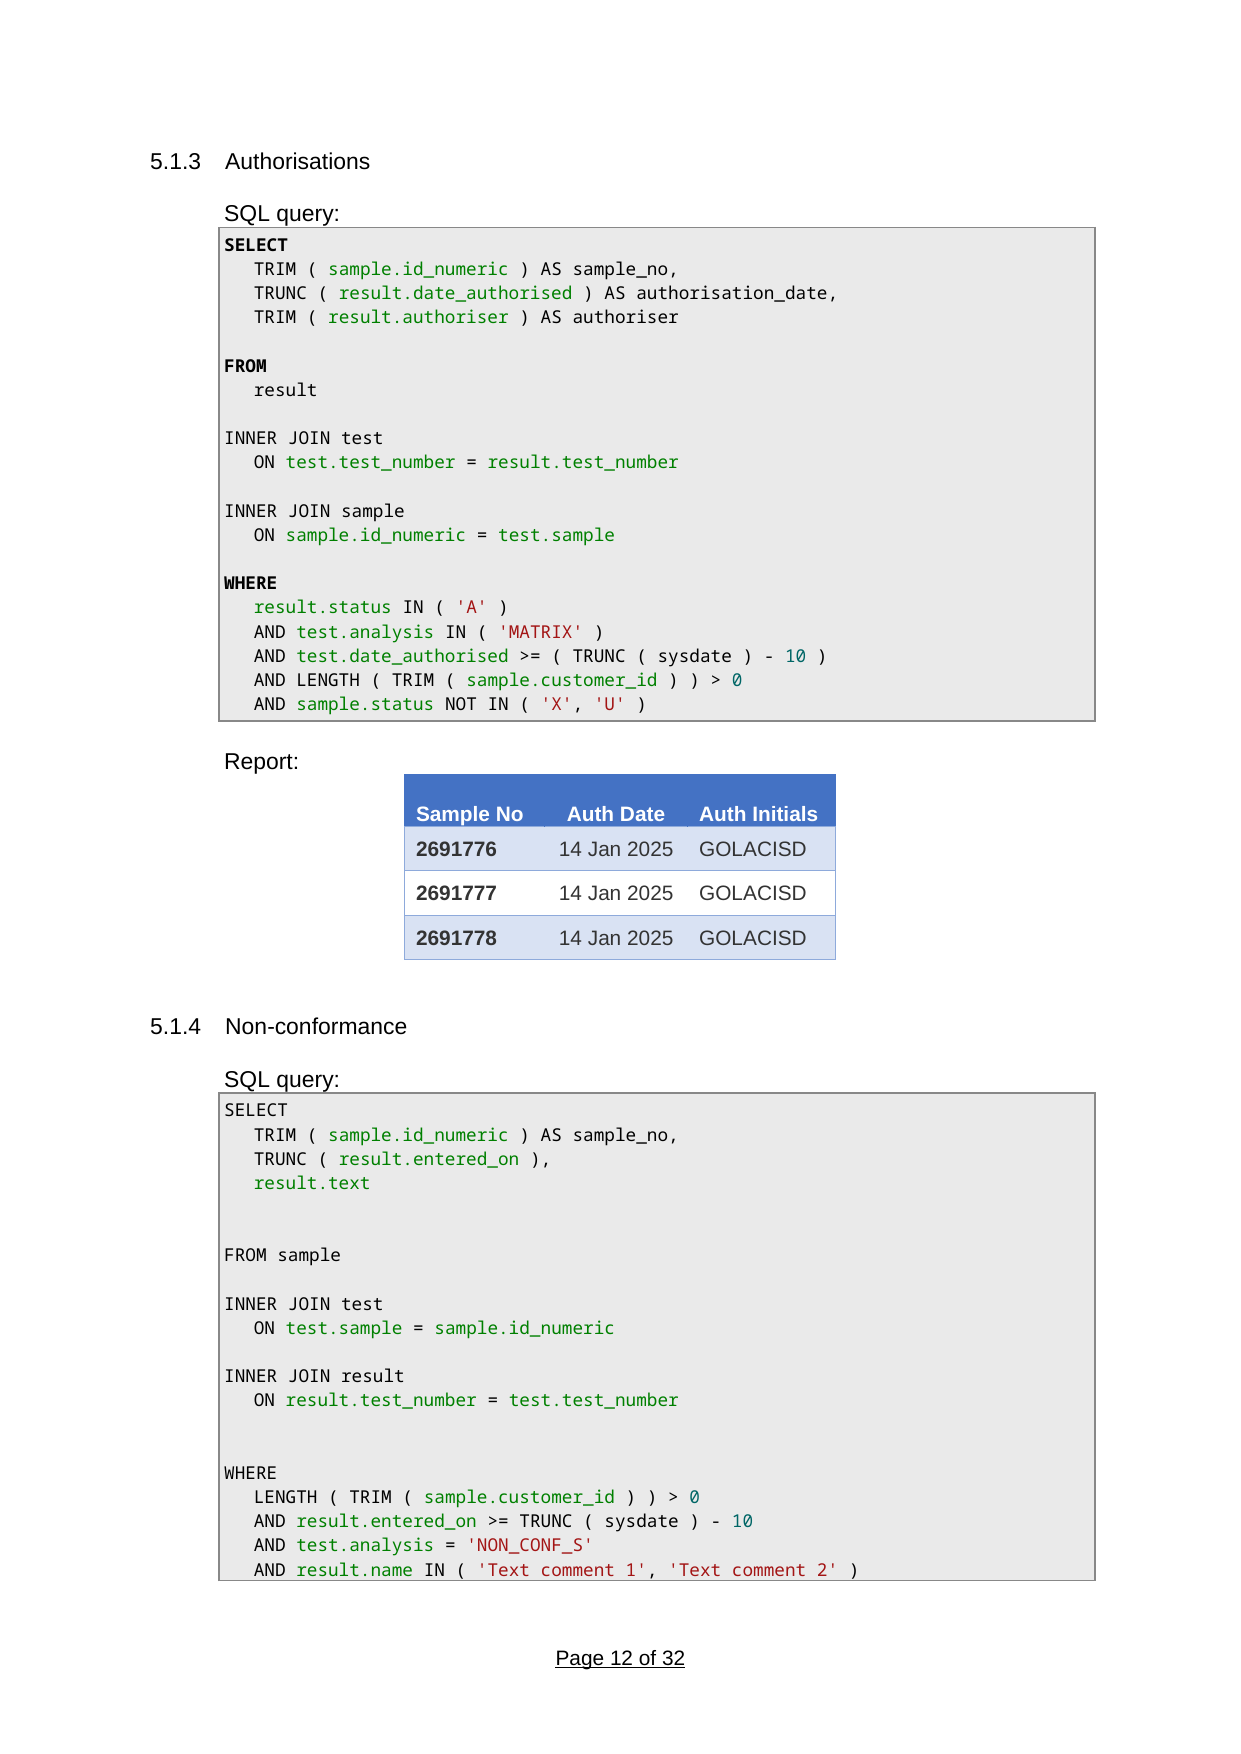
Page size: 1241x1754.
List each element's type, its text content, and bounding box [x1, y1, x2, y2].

text LENGTH ( TRIM ( sample.customer_id ) ) > 0 [220, 1479, 1094, 1503]
text TRIM ( result.authoriser ) AS authoriser [220, 299, 1094, 323]
table_cell GOLACISD [688, 916, 835, 959]
table_cell 14 Jan 2025 [544, 871, 688, 915]
text FROM sample [220, 1237, 1094, 1261]
table_header Auth Date [545, 775, 687, 826]
text INNER JOIN sample [220, 493, 1094, 517]
table_cell GOLACISD [688, 827, 835, 870]
text AND test.date_authorised >= ( TRUNC ( sysdate ) - 10 ) [220, 638, 1094, 662]
subtitle 5.1.3 Authorisations [150, 148, 1090, 174]
text WHERE [220, 565, 1094, 589]
text AND result.entered_on >= TRUNC ( sysdate ) - 10 [220, 1503, 1094, 1527]
text result [220, 372, 1094, 396]
text ON result.test_number = test.test_number [220, 1382, 1094, 1406]
text TRIM ( sample.id_numeric ) AS sample_no, [220, 1116, 1094, 1140]
text result.status IN ( 'A' ) [220, 589, 1094, 613]
table_cell 2691776 [405, 827, 544, 870]
text TRUNC ( result.date_authorised ) AS authorisation_date, [220, 275, 1094, 299]
text ON sample.id_numeric = test.sample [220, 517, 1094, 541]
text result.text [220, 1164, 1094, 1189]
table_header Sample No [405, 775, 544, 826]
text TRUNC ( result.entered_on ), [220, 1140, 1094, 1164]
text Report: [150, 748, 1090, 774]
text AND sample.status NOT IN ( 'X', 'U' ) [220, 686, 1094, 720]
text ON test.test_number = result.test_number [220, 444, 1094, 468]
text FROM [220, 348, 1094, 372]
text INNER JOIN test [220, 1285, 1094, 1309]
table_header Auth Initials [688, 775, 835, 826]
table_cell 2691777 [405, 871, 544, 915]
table_cell 2691778 [405, 916, 544, 959]
table_cell GOLACISD [688, 871, 835, 915]
text SQL query: [150, 200, 1090, 227]
table_cell 14 Jan 2025 [544, 827, 688, 870]
text INNER JOIN result [220, 1358, 1094, 1382]
text AND result.name IN ( 'Text comment 1', 'Text comment 2' ) [220, 1551, 1094, 1580]
text SELECT [220, 228, 1094, 251]
text WHERE [220, 1454, 1094, 1479]
text ON test.sample = sample.id_numeric [220, 1309, 1094, 1334]
text SQL query: [150, 1066, 1090, 1092]
text AND LENGTH ( TRIM ( sample.customer_id ) ) > 0 [220, 662, 1094, 686]
table_cell 14 Jan 2025 [544, 916, 688, 959]
text TRIM ( sample.id_numeric ) AS sample_no, [220, 251, 1094, 275]
text AND test.analysis IN ( 'MATRIX' ) [220, 613, 1094, 638]
subtitle 5.1.4 Non-conformance [150, 1013, 1090, 1039]
text INNER JOIN test [220, 420, 1094, 444]
text SELECT [220, 1094, 1094, 1116]
text AND test.analysis = 'NON_CONF_S' [220, 1527, 1094, 1551]
